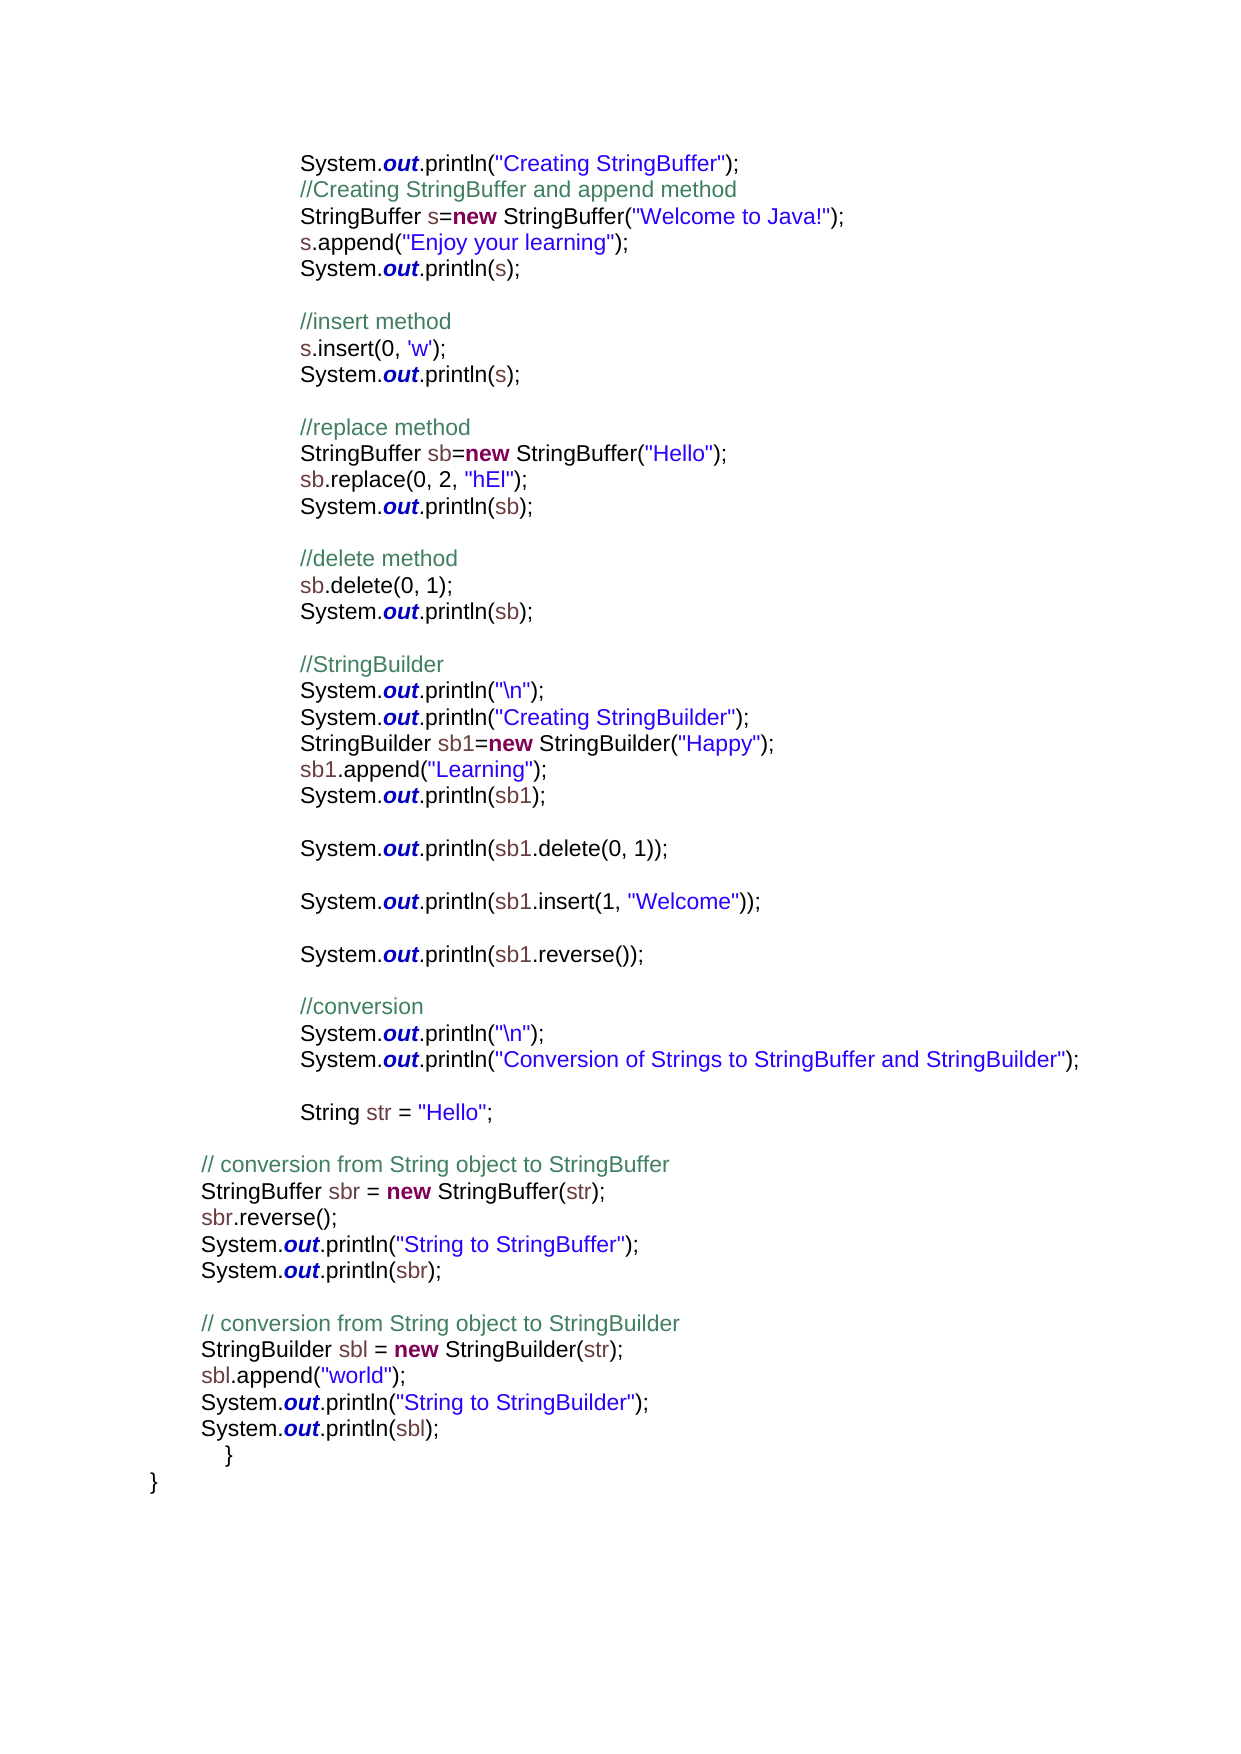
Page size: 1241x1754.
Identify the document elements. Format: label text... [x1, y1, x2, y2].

text StringBuilder sbl = new StringBuilder(str); [150, 1336, 1090, 1362]
text //replace method [150, 413, 1090, 440]
text s.append("Enjoy your learning"); [150, 229, 1090, 255]
text //StringBuilder [150, 651, 1090, 677]
text System.out.println("String to StringBuilder"); [150, 1389, 1090, 1415]
text sb.replace(0, 2, "hEl"); [150, 466, 1090, 493]
text System.out.println("Creating StringBuffer"); [150, 150, 1090, 176]
text // conversion from String object to StringBuffer [150, 1151, 1090, 1178]
text System.out.println(sb); [150, 493, 1090, 519]
text //delete method [150, 545, 1090, 572]
text System.out.println(sb1); [150, 782, 1090, 809]
text System.out.println("Creating StringBuilder"); [150, 703, 1090, 730]
text System.out.println("\n"); [150, 677, 1090, 703]
text StringBuilder sb1=new StringBuilder("Happy"); [150, 730, 1090, 756]
text sbl.append("world"); [150, 1362, 1090, 1389]
text s.insert(0, 'w'); [150, 334, 1090, 361]
text StringBuffer sbr = new StringBuffer(str); [150, 1178, 1090, 1204]
text } [150, 1441, 1090, 1468]
text System.out.println("Conversion of Strings to StringBuffer and StringBuilder"); [150, 1046, 1090, 1072]
text sb1.append("Learning"); [150, 756, 1090, 782]
text System.out.println(sb1.reverse()); [150, 941, 1090, 967]
text System.out.println("String to StringBuffer"); [150, 1231, 1090, 1257]
text System.out.println(sbl); [150, 1415, 1090, 1441]
text //insert method [150, 308, 1090, 334]
text System.out.println(sb1.insert(1, "Welcome")); [150, 888, 1090, 914]
text System.out.println(s); [150, 255, 1090, 282]
text StringBuffer s=new StringBuffer("Welcome to Java!"); [150, 203, 1090, 229]
text System.out.println(s); [150, 361, 1090, 387]
text System.out.println(sb); [150, 598, 1090, 624]
text //Creating StringBuffer and append method [150, 176, 1090, 203]
text System.out.println("\n"); [150, 1020, 1090, 1046]
text } [150, 1468, 1090, 1494]
text StringBuffer sb=new StringBuffer("Hello"); [150, 440, 1090, 466]
text // conversion from String object to StringBuilder [150, 1309, 1090, 1336]
text //conversion [150, 993, 1090, 1020]
text sbr.reverse(); [150, 1204, 1090, 1231]
text System.out.println(sb1.delete(0, 1)); [150, 835, 1090, 862]
text String str = "Hello"; [150, 1099, 1090, 1125]
text sb.delete(0, 1); [150, 572, 1090, 598]
text System.out.println(sbr); [150, 1257, 1090, 1283]
